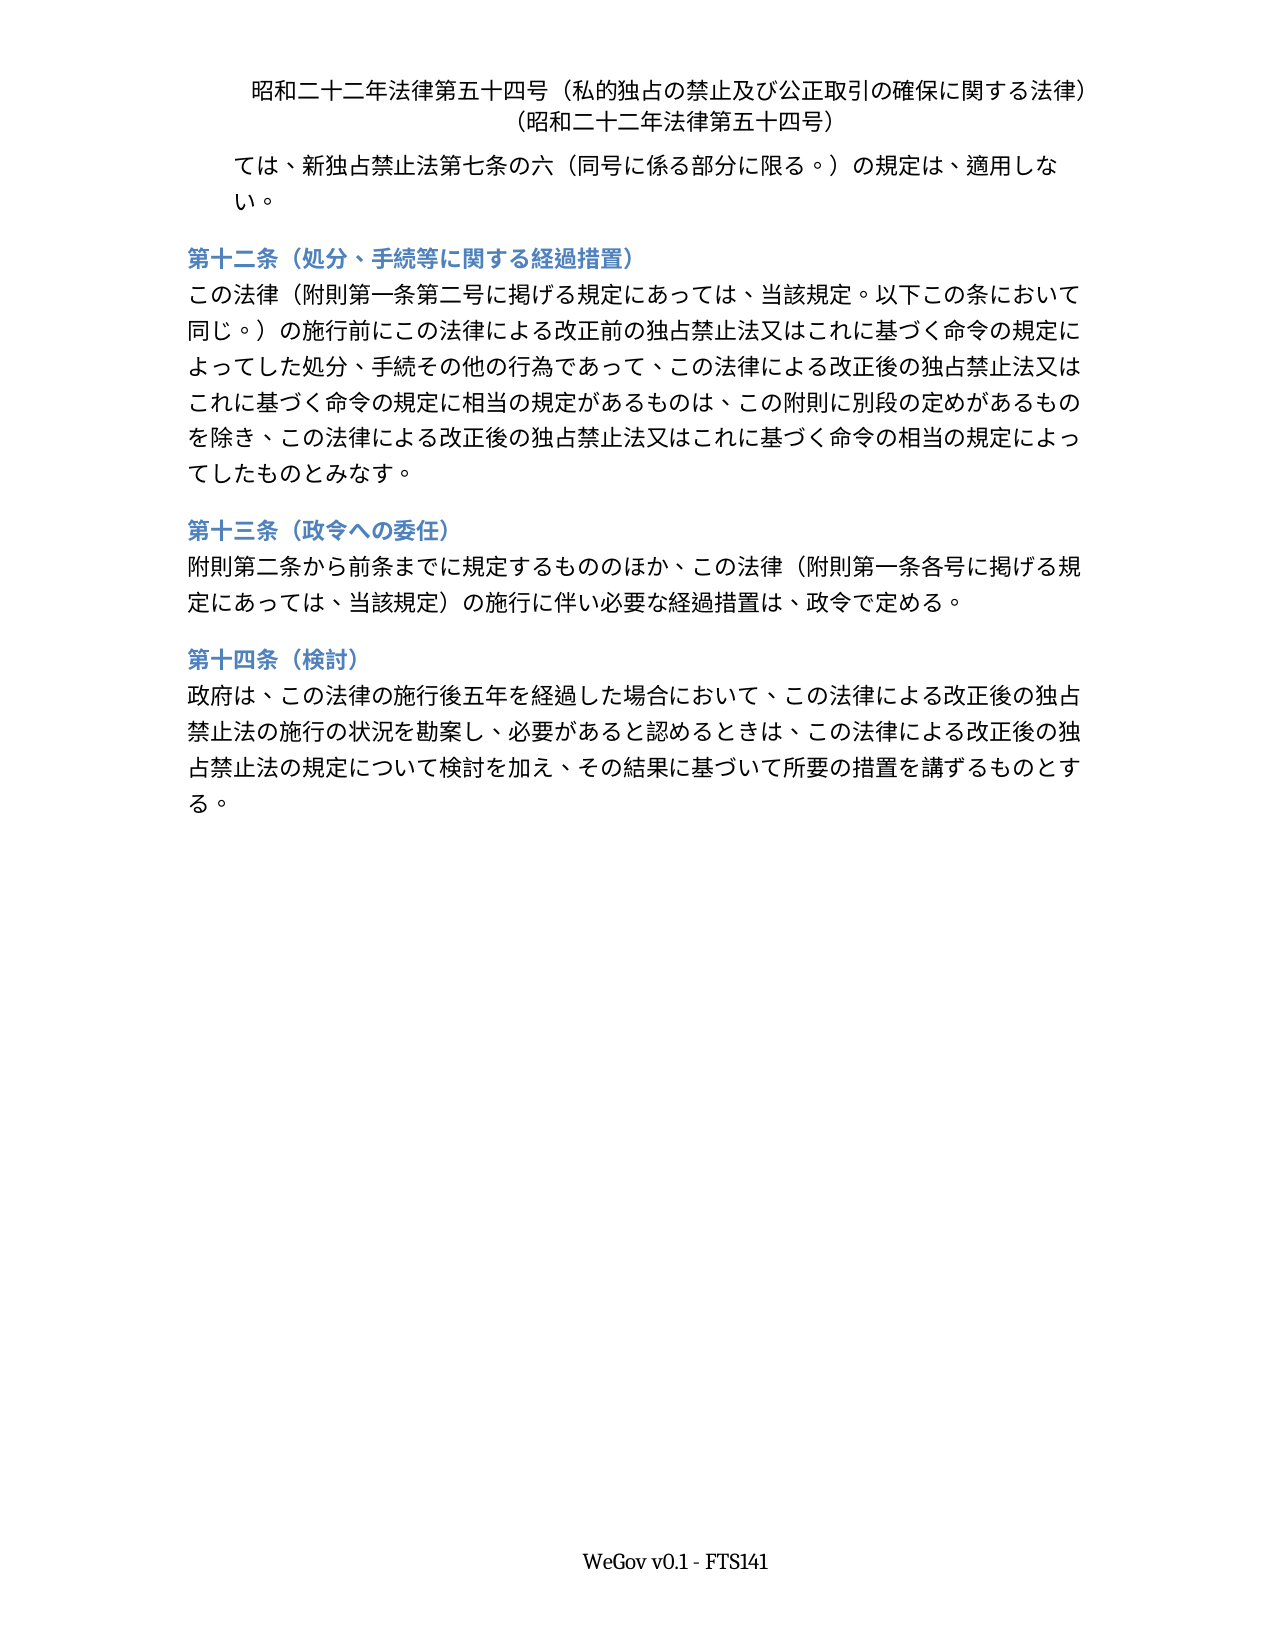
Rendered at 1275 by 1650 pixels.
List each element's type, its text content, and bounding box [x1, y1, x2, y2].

text この法律（附則第一条第二号に掲げる規定にあっては、当該規定。以下この条において同じ。）の施行前にこの法律による改正前の独占禁止法又はこれに基づく命令の規定によってした処分、手続その他の行為であって、この法律による改正後の独占禁止法又はこれに基づく命令の規定に相当の規定があるものは、この附則に別段の定めがあるものを除き、この法律による改正後の独占禁止法又はこれに基づく命令の相当の規定によってしたものとみなす。 [187, 279, 1087, 489]
subtitle 第十四条（検討） [187, 644, 1087, 675]
subtitle 第十三条（政令への委任） [187, 515, 1087, 546]
subtitle 第十二条（処分、手続等に関する経過措置） [187, 243, 1087, 274]
text 附則第二条から前条までに規定するもののほか、この法律（附則第一条各号に掲げる規定にあっては、当該規定）の施行に伴い必要な経過措置は、政令で定める。 [187, 551, 1087, 618]
text 政府は、この法律の施行後五年を経過した場合において、この法律による改正後の独占禁止法の施行の状況を勘案し、必要があると認めるときは、この法律による改正後の独占禁止法の規定について検討を加え、その結果に基づいて所要の措置を講ずるものとする。 [187, 680, 1087, 819]
